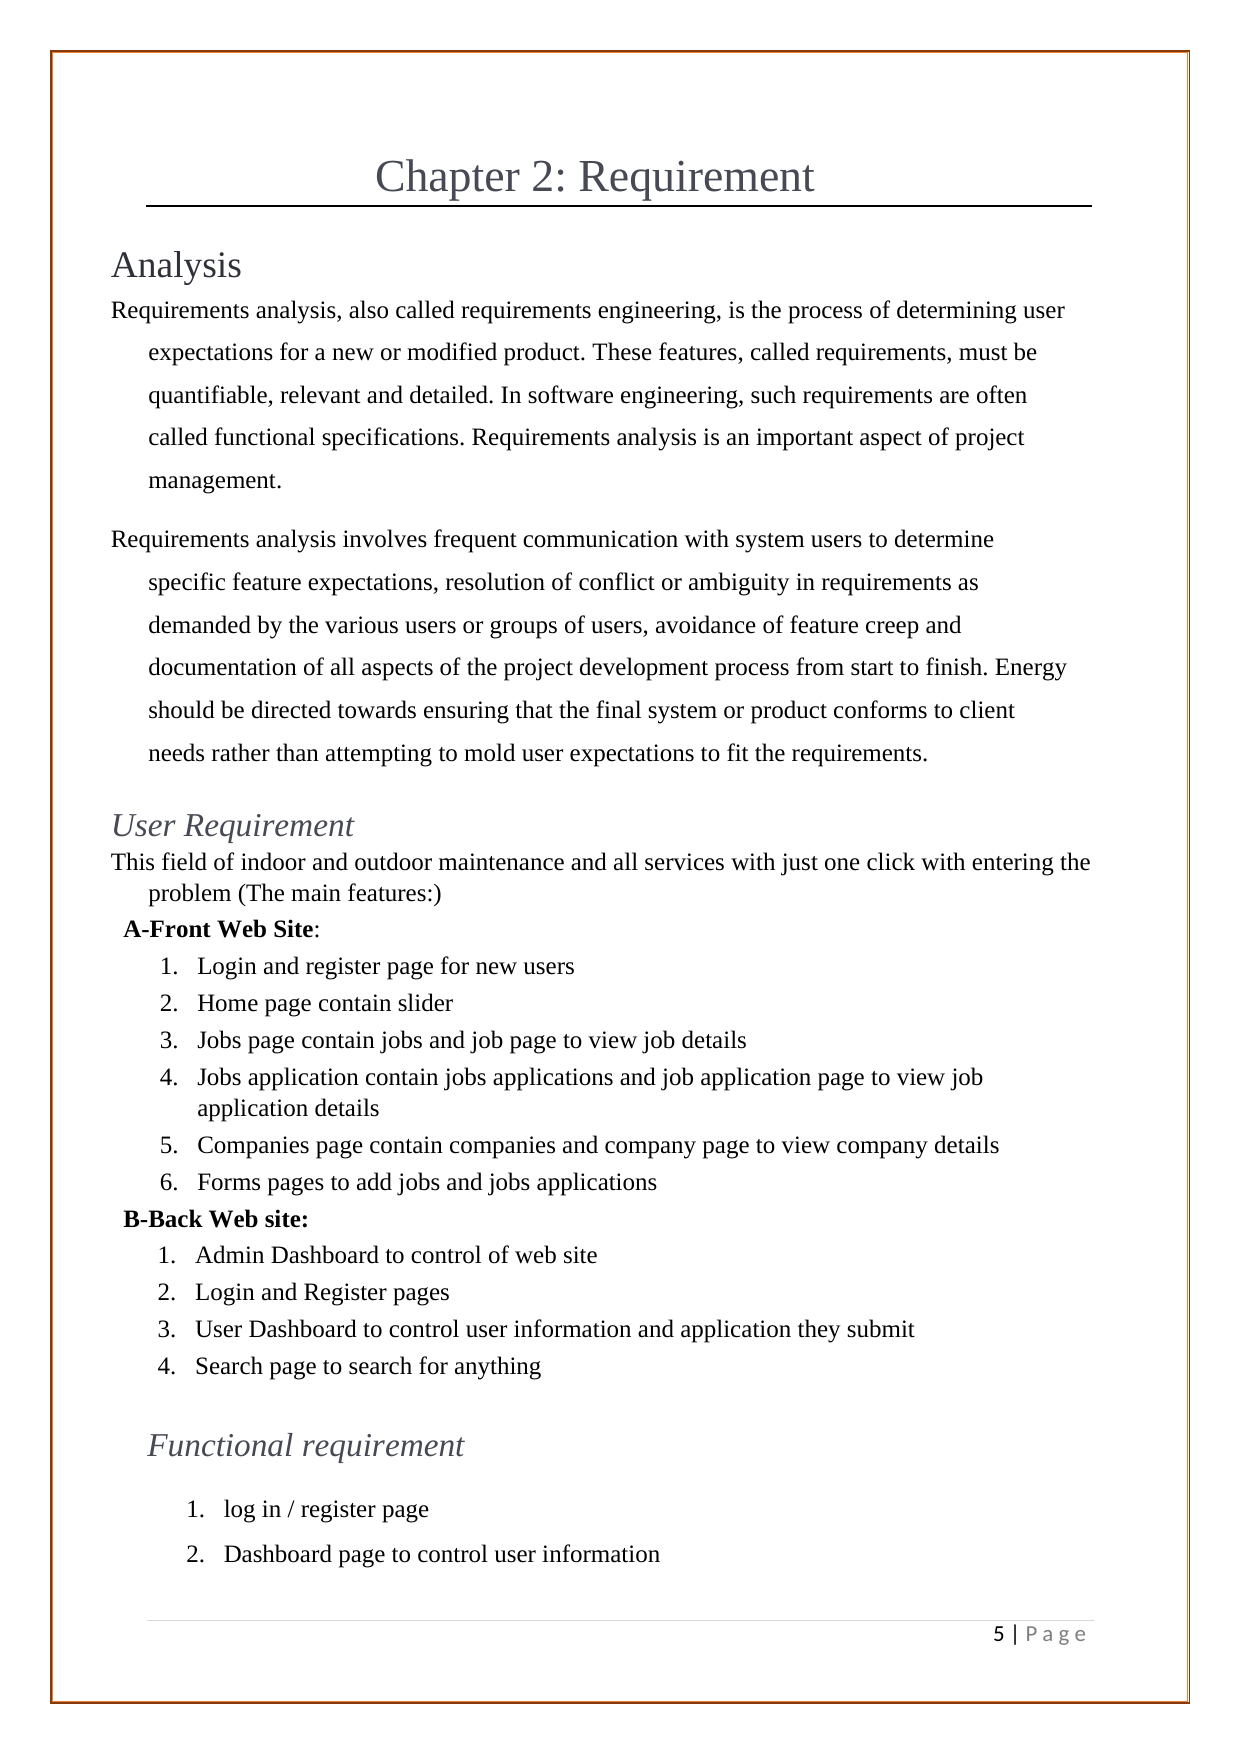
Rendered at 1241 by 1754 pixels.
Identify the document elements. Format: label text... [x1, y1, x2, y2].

text Analysis [111, 242, 1096, 286]
list log in / register page [186, 1494, 1096, 1523]
text User Requirement [111, 805, 1096, 844]
text 2. Login and Register pages [157, 1277, 1096, 1306]
text This field of indoor and outdoor maintenance and all services with just one click with entering the problem (The main features:) [111, 847, 1096, 906]
text Requirements analysis, also called requirements engineering, is the process of determining user expectations for a new or modified product. These features, called requirements, must be quantifiable, relevant and detailed. In software engineering, such requirements are often called functional specifications. Requirements analysis is an important aspect of project management. [111, 295, 1078, 494]
list Dashboard page to control user information [186, 1539, 1096, 1568]
text 3. Jobs page contain jobs and job page to view job details [159, 1025, 1096, 1054]
text 1. Admin Dashboard to control of web site [157, 1241, 1096, 1269]
text 1. Login and register page for new users [159, 951, 1096, 980]
text B-Back Web site: [111, 1204, 1096, 1232]
text 2. Home page contain slider [159, 988, 1096, 1017]
text 3. User Dashboard to control user information and application they submit [157, 1314, 1096, 1343]
subtitle Functional requirement [147, 1425, 1096, 1463]
text A-Front Web Site: [111, 914, 1096, 943]
text 5. Companies page contain companies and company page to view company details [159, 1130, 1096, 1159]
text 6. Forms pages to add jobs and jobs applications [159, 1167, 1096, 1196]
text 4. Jobs application contain jobs applications and job application page to view job application details [159, 1062, 1096, 1122]
text Chapter 2: Requirement [112, 148, 1078, 201]
text 4. Search page to search for anything [157, 1351, 1096, 1380]
text Requirements analysis involves frequent communication with system users to determine specific feature expectations, resolution of conflict or ambiguity in requirements as demanded by the various users or groups of users, avoidance of feature creep and documentation of all aspects of the project development process from start to finish. Energy should be directed towards ensuring that the final system or product conforms to client needs rather than attempting to mold user expectations to fit the requirements. [111, 524, 1078, 767]
